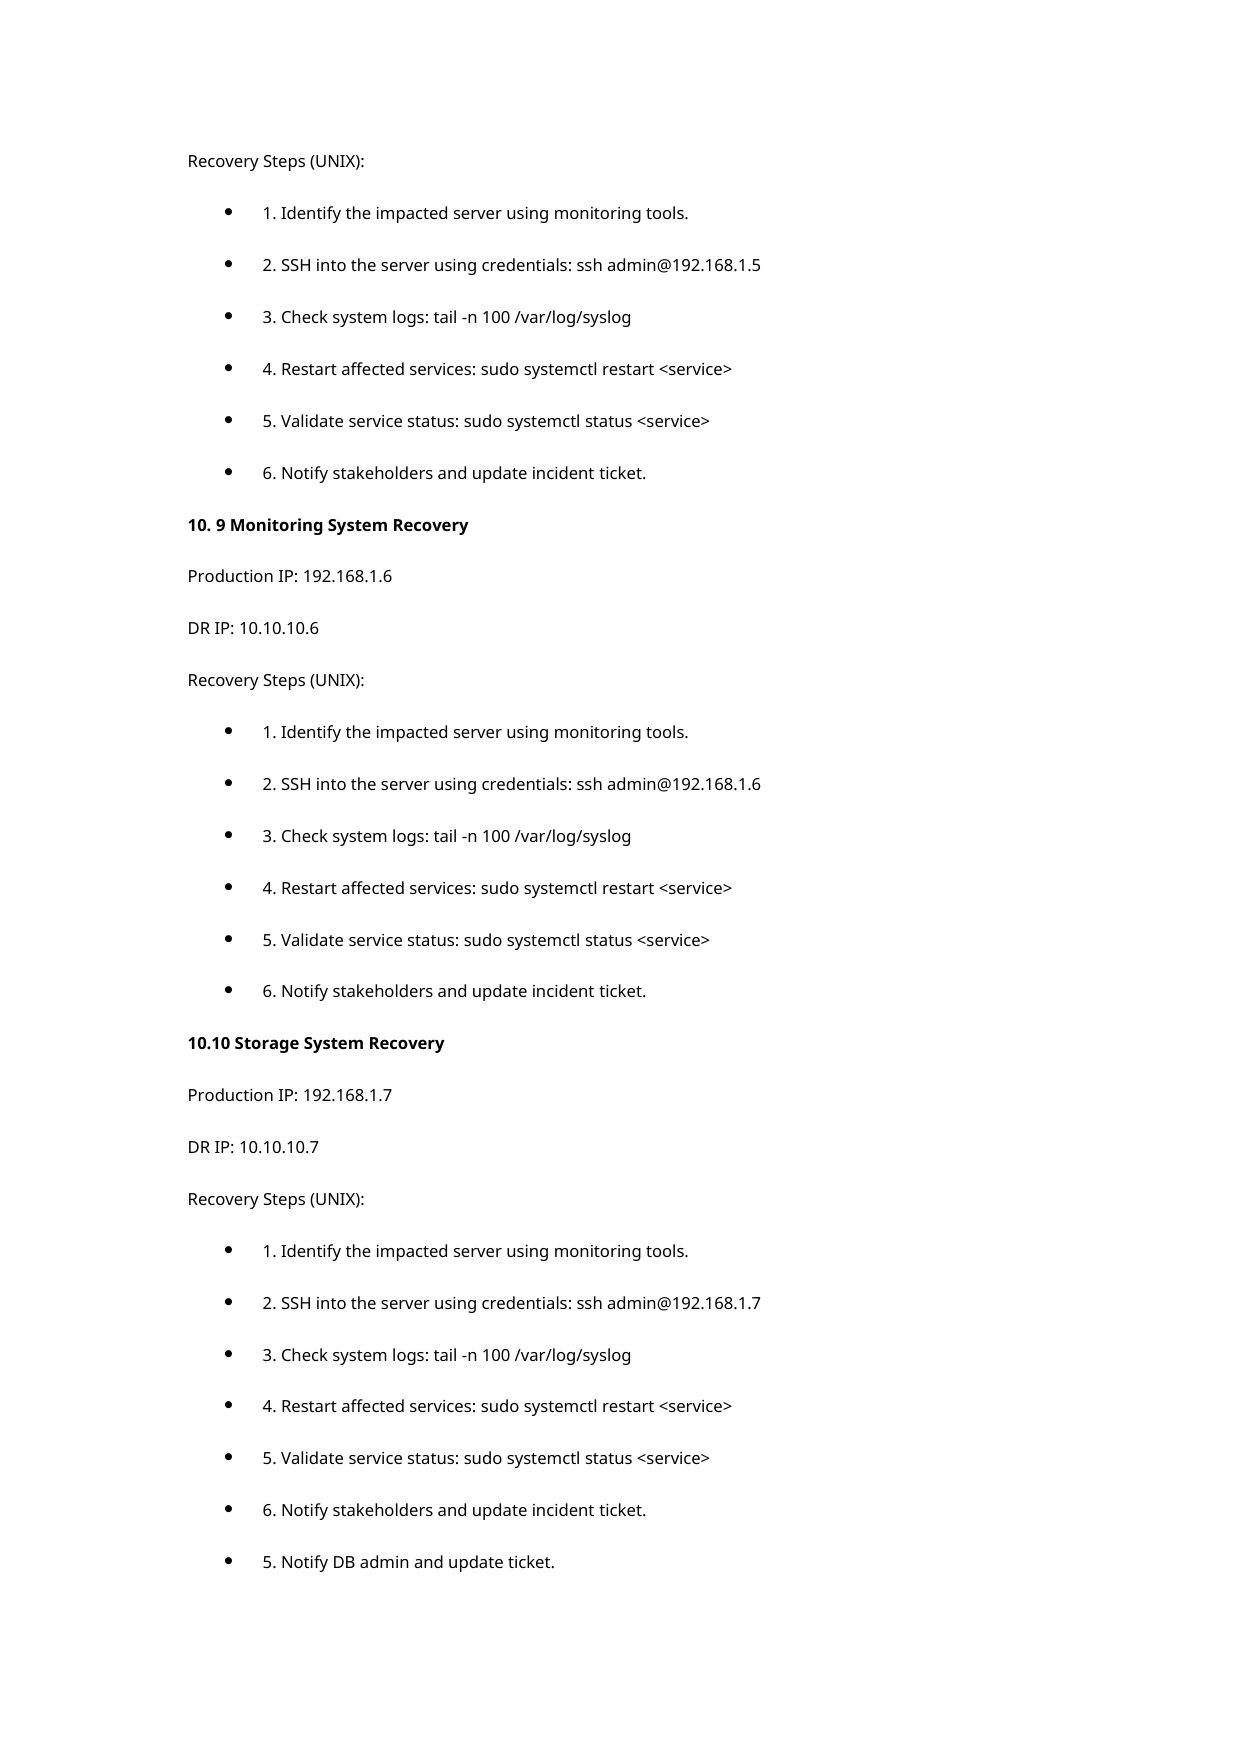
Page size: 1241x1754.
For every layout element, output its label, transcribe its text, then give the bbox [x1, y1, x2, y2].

list 4. Restart affected services: sudo systemctl restart <service> [225, 357, 1053, 380]
text Recovery Steps (UNIX): [187, 1187, 1053, 1210]
text 10.10 Storage System Recovery [187, 1032, 1053, 1054]
list 6. Notify stakeholders and update incident ticket. [225, 980, 1053, 1003]
list 1. Identify the impacted server using monitoring tools. [225, 202, 1053, 224]
list 4. Restart affected services: sudo systemctl restart <service> [225, 876, 1053, 899]
list 5. Notify DB admin and update ticket. [225, 1551, 1053, 1573]
list 3. Check system logs: tail -n 100 /var/log/syslog [225, 824, 1053, 847]
list 5. Validate service status: sudo systemctl status <service> [225, 409, 1053, 432]
text 10. 9 Monitoring System Recovery [187, 513, 1053, 536]
list 5. Validate service status: sudo systemctl status <service> [225, 928, 1053, 951]
list 6. Notify stakeholders and update incident ticket. [225, 1499, 1053, 1521]
list 3. Check system logs: tail -n 100 /var/log/syslog [225, 306, 1053, 328]
list 6. Notify stakeholders and update incident ticket. [225, 461, 1053, 484]
text DR IP: 10.10.10.6 [187, 617, 1053, 639]
text Recovery Steps (UNIX): [187, 669, 1053, 691]
text Recovery Steps (UNIX): [187, 150, 1053, 173]
text DR IP: 10.10.10.7 [187, 1136, 1053, 1158]
list 5. Validate service status: sudo systemctl status <service> [225, 1447, 1053, 1469]
list 2. SSH into the server using credentials: ssh admin@192.168.1.7 [225, 1291, 1053, 1314]
text Production IP: 192.168.1.6 [187, 565, 1053, 588]
text Production IP: 192.168.1.7 [187, 1084, 1053, 1106]
list 1. Identify the impacted server using monitoring tools. [225, 721, 1053, 743]
list 3. Check system logs: tail -n 100 /var/log/syslog [225, 1343, 1053, 1366]
list 2. SSH into the server using credentials: ssh admin@192.168.1.5 [225, 254, 1053, 276]
list 2. SSH into the server using credentials: ssh admin@192.168.1.6 [225, 772, 1053, 795]
list 4. Restart affected services: sudo systemctl restart <service> [225, 1395, 1053, 1418]
list 1. Identify the impacted server using monitoring tools. [225, 1239, 1053, 1262]
